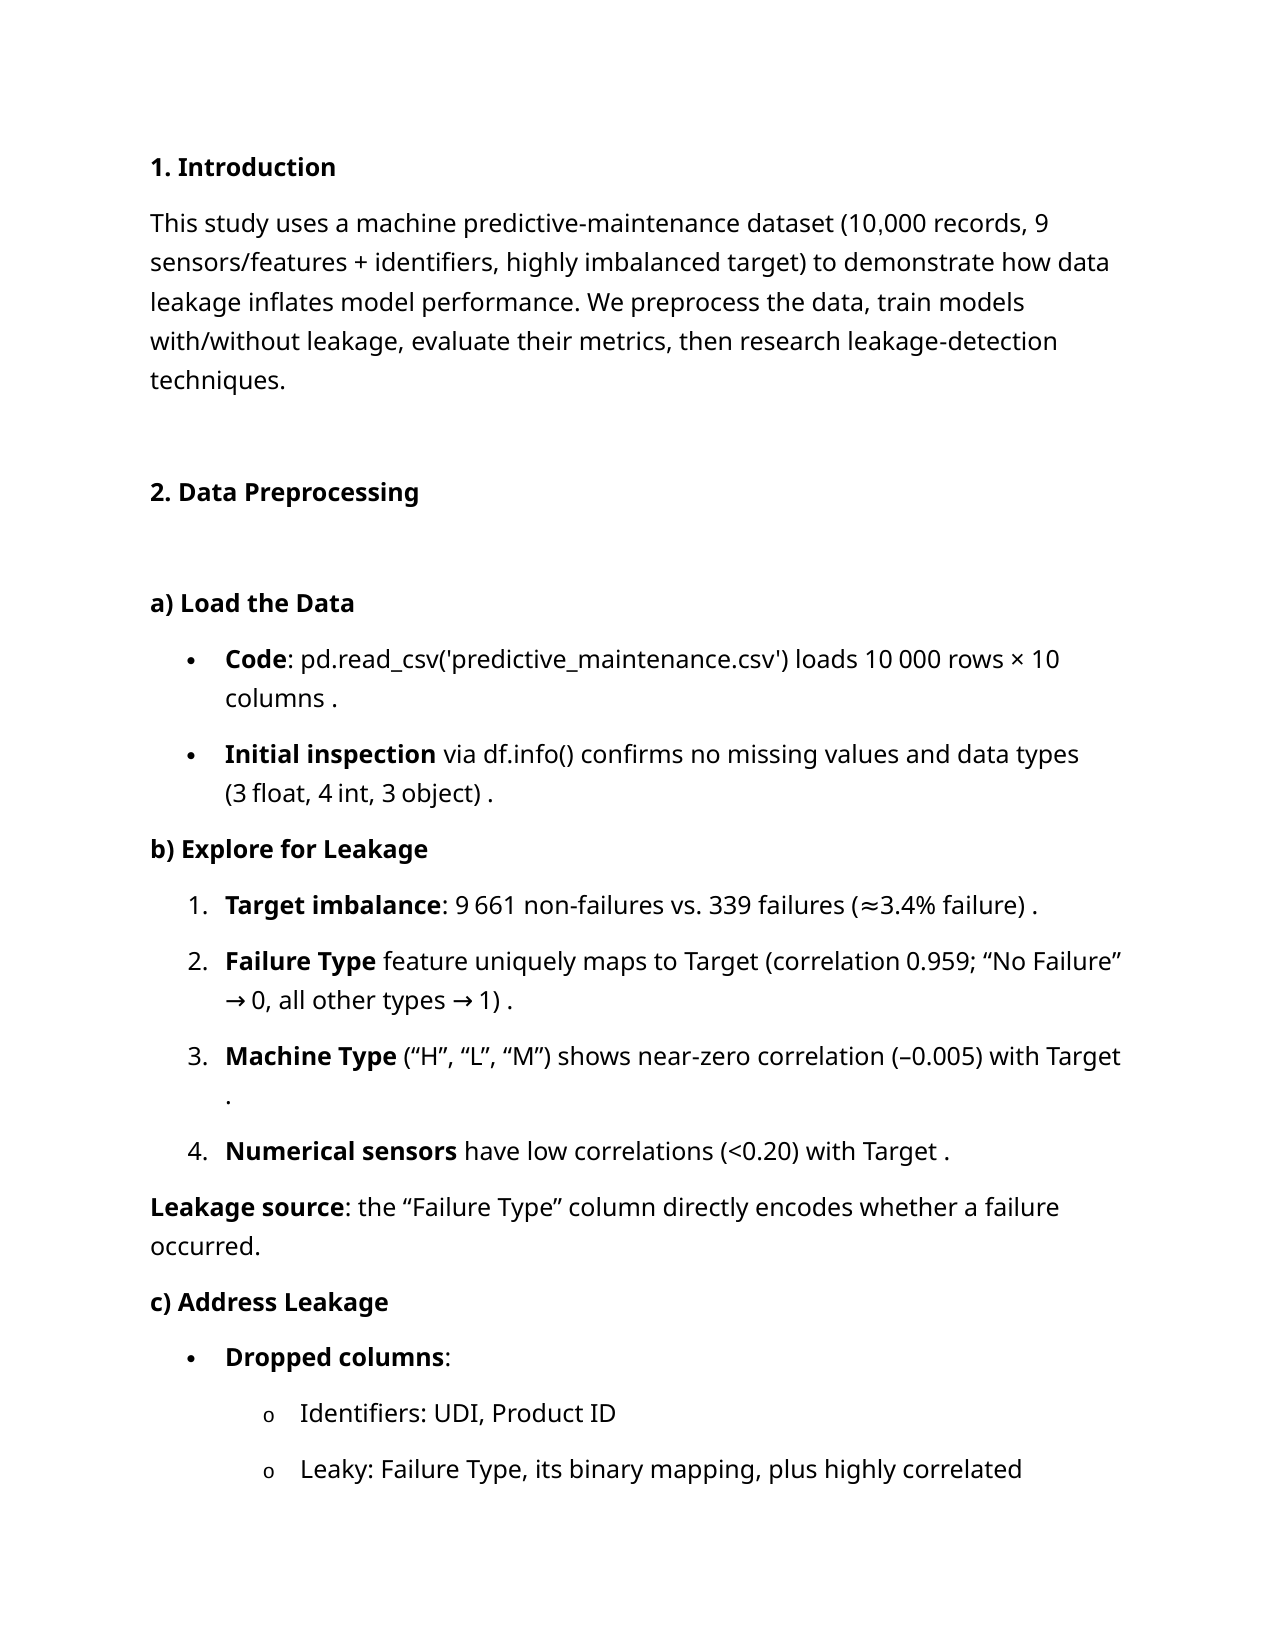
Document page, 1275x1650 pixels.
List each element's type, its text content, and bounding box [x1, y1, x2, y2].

text a) Load the Data [150, 586, 1125, 620]
text 1. Introduction [150, 150, 1125, 184]
text 2. Data Preprocessing [150, 474, 1125, 508]
text b) Explore for Leakage [150, 832, 1125, 866]
list Numerical sensors have low correlations (<0.20) with Target . [187, 1133, 1125, 1167]
list Failure Type feature uniquely maps to Target (correlation 0.959; “No Failure” → 0, all other types → 1) . [187, 943, 1125, 1017]
list Target imbalance: 9 661 non-failures vs. 339 failures (≈3.4% failure) . [187, 887, 1125, 922]
text Leakage source: the “Failure Type” column directly encodes whether a failure occurred. [150, 1189, 1125, 1262]
list Identifiers: UDI, Product ID [262, 1396, 1125, 1430]
list Dropped columns: [187, 1340, 1125, 1374]
list Code: pd.read_csv('predictive_maintenance.csv') loads 10 000 rows × 10 columns . [187, 642, 1125, 715]
text c) Address Leakage [150, 1284, 1125, 1318]
list Leaky: Failure Type, its binary mapping, plus highly correlated [262, 1452, 1125, 1486]
text This study uses a machine predictive-maintenance dataset (10,000 records, 9 sensors/features + identifiers, highly imbalanced target) to demonstrate how data leakage inflates model performance. We preprocess the data, train models with/without leakage, evaluate their metrics, then research leakage-detection techniques. [150, 206, 1125, 397]
list Machine Type (“H”, “L”, “M”) shows near-zero correlation (–0.005) with Target . [187, 1038, 1125, 1112]
list Initial inspection via df.info() confirms no missing values and data types (3 float, 4 int, 3 object) . [187, 737, 1125, 810]
